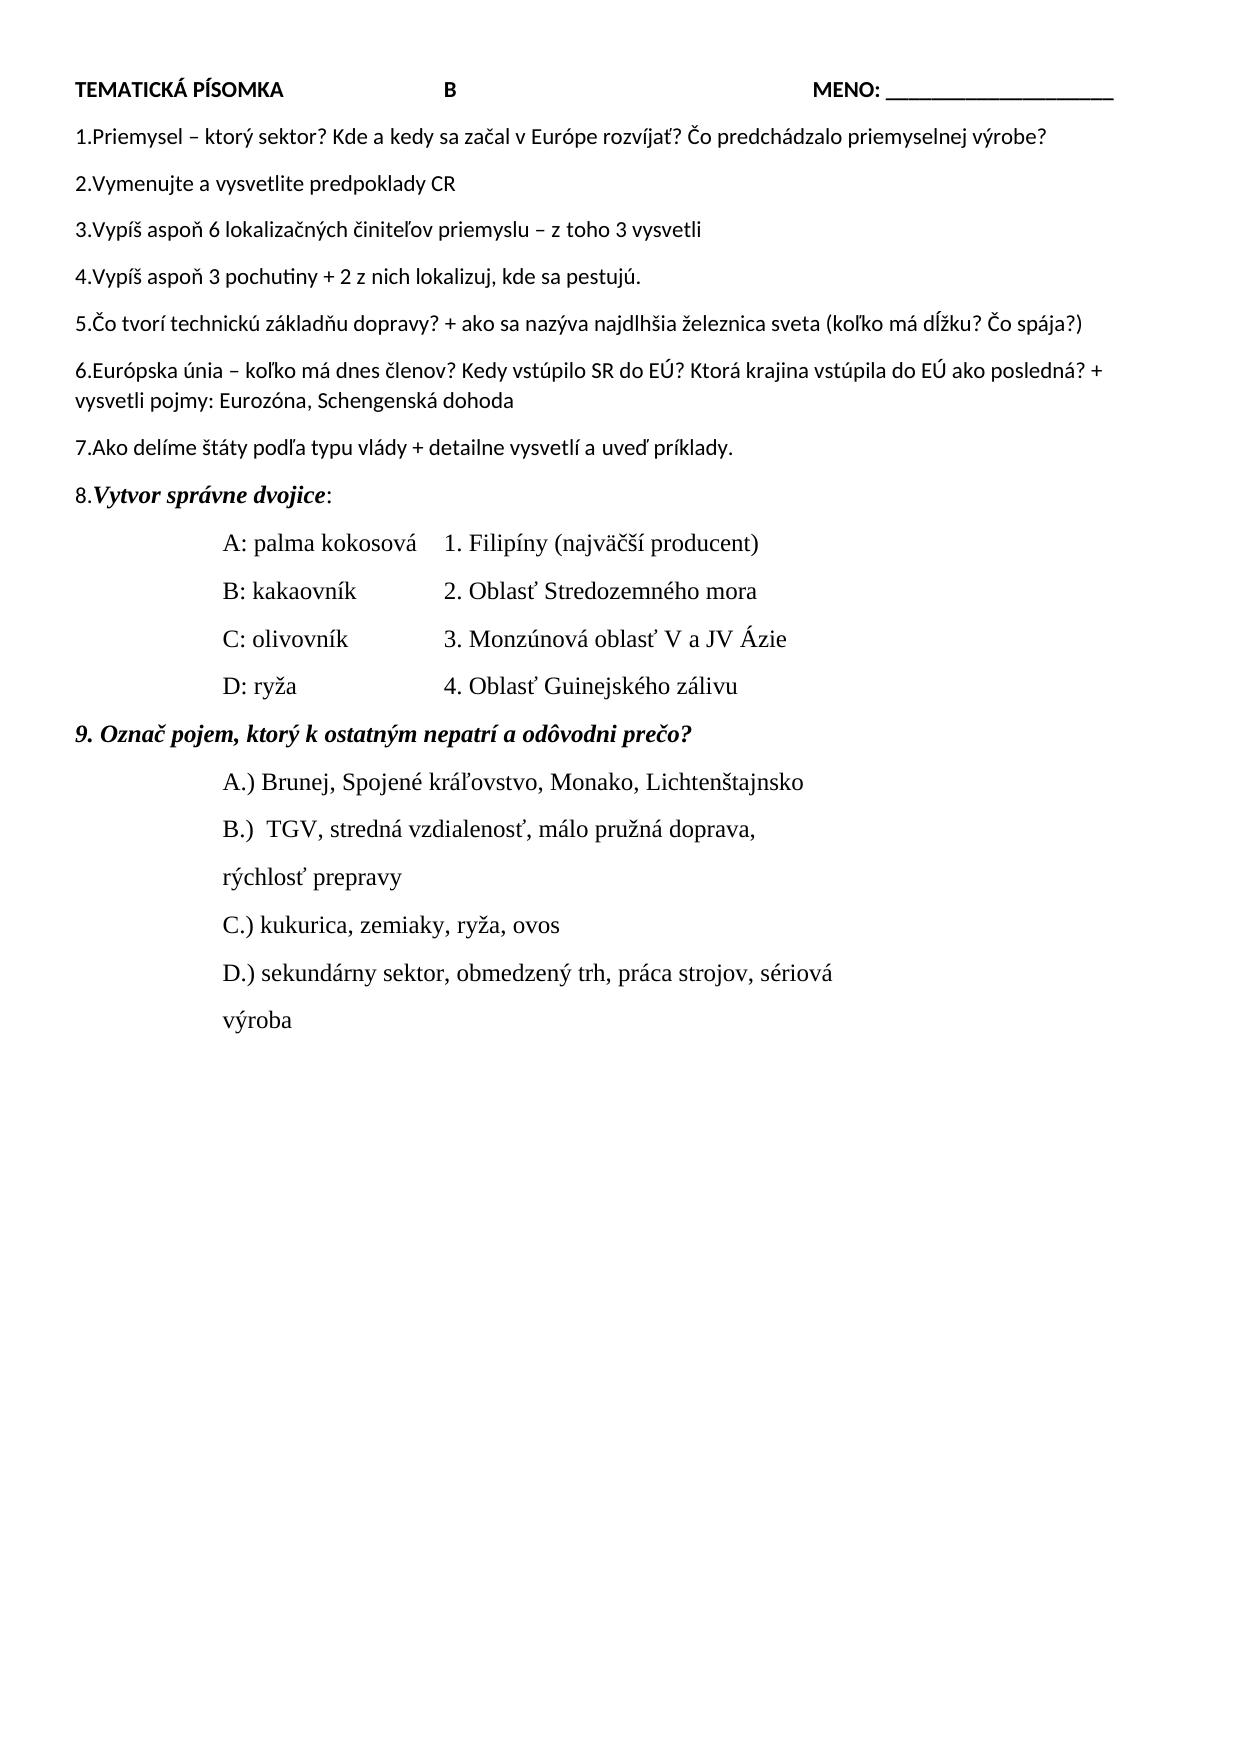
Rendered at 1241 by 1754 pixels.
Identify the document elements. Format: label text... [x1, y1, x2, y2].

text výroba [149, 1005, 1165, 1034]
text C: olivovník 3. Monzúnová oblasť V a JV Ázie [75, 624, 1165, 652]
text 1.Priemysel – ktorý sektor? Kde a kedy sa začal v Európe rozvíjať? Čo predchádzalo priemyselnej výrobe? [75, 122, 1165, 150]
text 5.Čo tvorí technickú základňu dopravy? + ako sa nazýva najdlhšia železnica sveta (koľko má dĺžku? Čo spája?) [75, 309, 1165, 337]
text A.) Brunej, Spojené kráľovstvo, Monako, Lichtenštajnsko [75, 767, 1165, 796]
text 2.Vymenujte a vysvetlite predpoklady CR [75, 169, 1165, 197]
text 9. Označ pojem, ktorý k ostatným nepatrí a odôvodni prečo? [75, 719, 1165, 748]
text A: palma kokosová 1. Filipíny (najväčší producent) [75, 528, 1165, 557]
text D.) sekundárny sektor, obmedzený trh, práca strojov, sériová [75, 958, 1165, 986]
text rýchlosť prepravy [149, 862, 1165, 891]
text TEMATICKÁ PÍSOMKA B MENO: ____________________ [75, 75, 1165, 103]
text B: kakaovník 2. Oblasť Stredozemného mora [75, 576, 1165, 605]
text C.) kukurica, zemiaky, ryža, ovos [75, 910, 1165, 939]
text 7.Ako delíme štáty podľa typu vlády + detailne vysvetlí a uveď príklady. [75, 433, 1165, 461]
text B.) TGV, stredná vzdialenosť, málo pružná doprava, [75, 814, 1165, 843]
text 8.Vytvor správne dvojice: [75, 480, 1165, 509]
text 3.Vypíš aspoň 6 lokalizačných činiteľov priemyslu – z toho 3 vysvetli [75, 216, 1165, 244]
text 4.Vypíš aspoň 3 pochutiny + 2 z nich lokalizuj, kde sa pestujú. [75, 262, 1165, 291]
text 6.Európska únia – koľko má dnes členov? Kedy vstúpilo SR do EÚ? Ktorá krajina vstúpila do EÚ ako posledná? + vysvetli pojmy: Eurozóna, Schengenská dohoda [75, 356, 1165, 414]
text D: ryža 4. Oblasť Guinejského zálivu [75, 671, 1165, 700]
